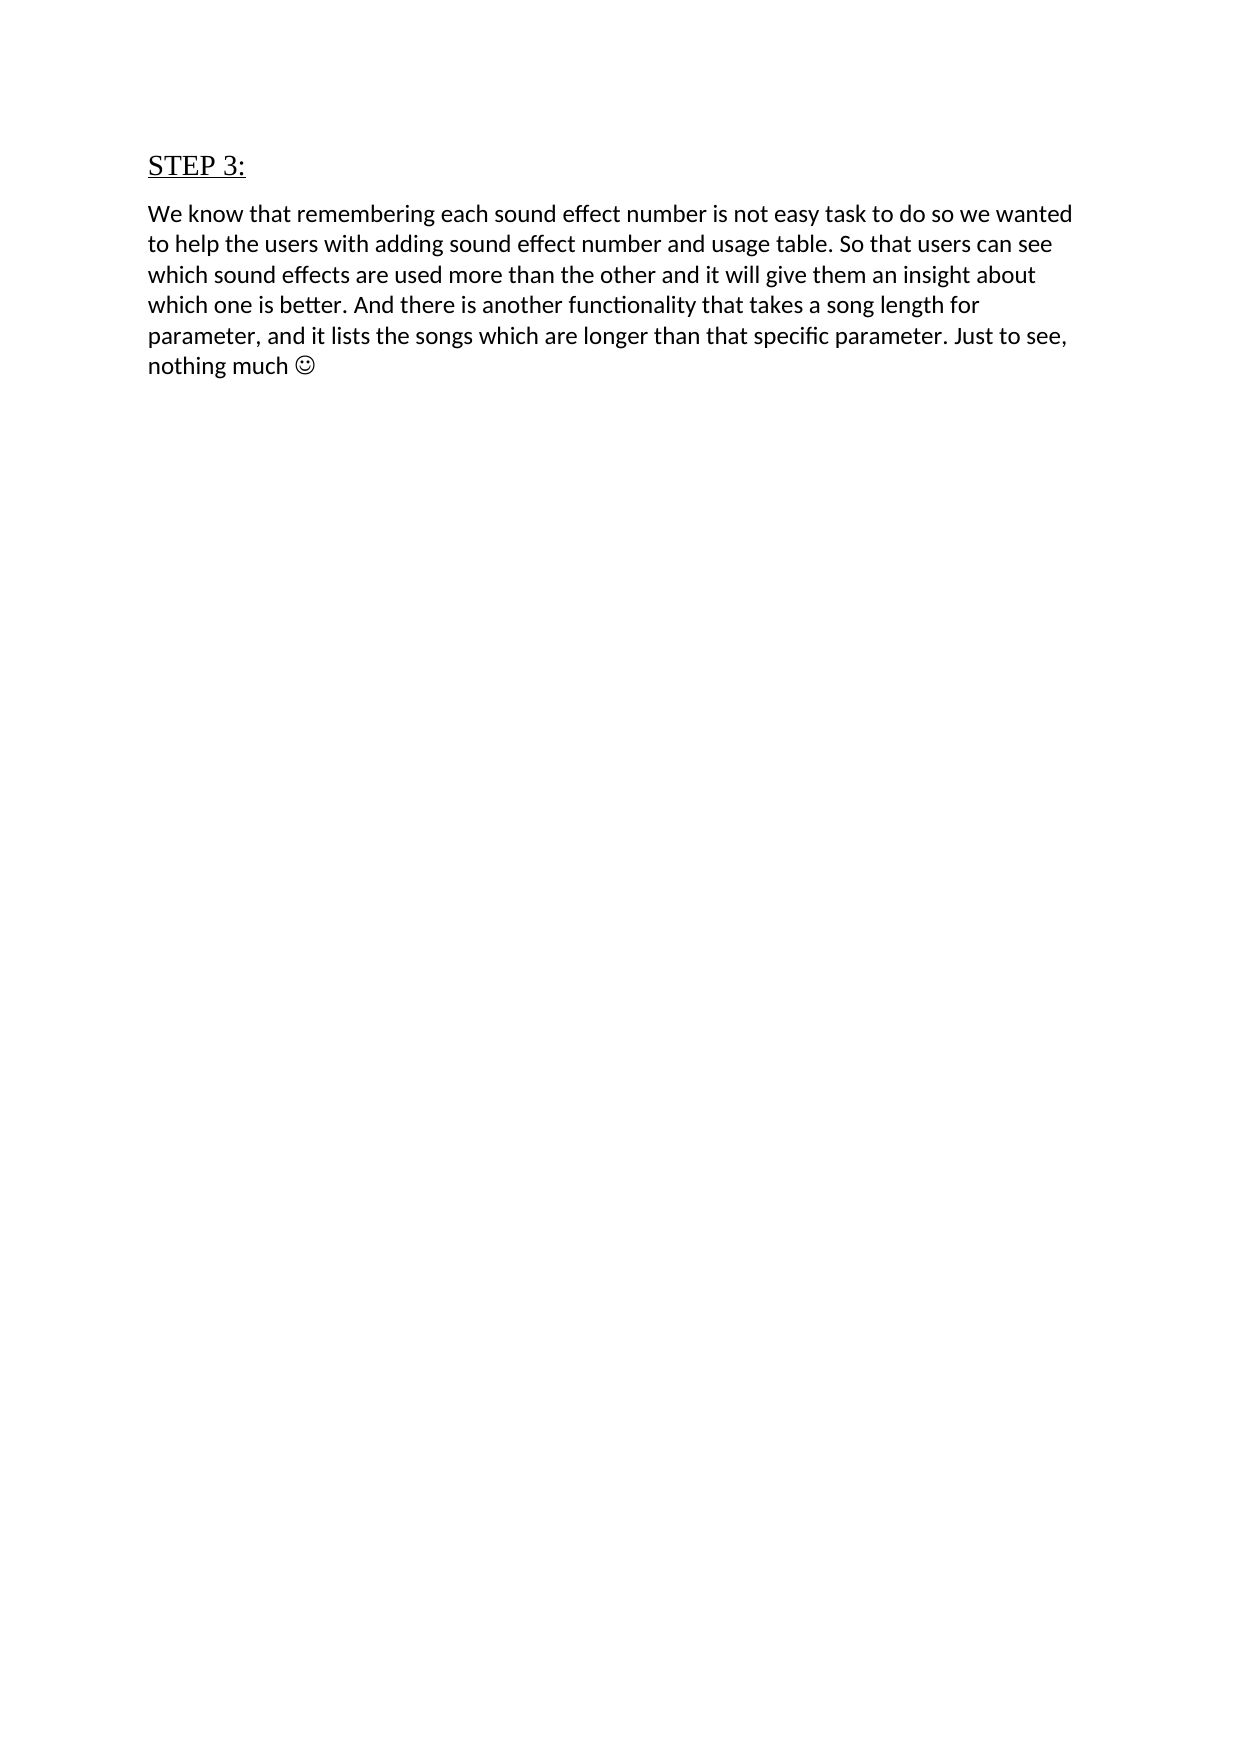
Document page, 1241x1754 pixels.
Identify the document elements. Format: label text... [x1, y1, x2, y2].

text We know that remembering each sound effect number is not easy task to do so we wanted to help the users with adding sound effect number and usage table. So that users can see which sound effects are used more than the other and it will give them an insight about which one is better. And there is another functionality that takes a song length for parameter, and it lists the songs which are longer than that specific parameter. Just to see, nothing much [148, 198, 1093, 381]
text STEP 3: [148, 148, 1093, 181]
